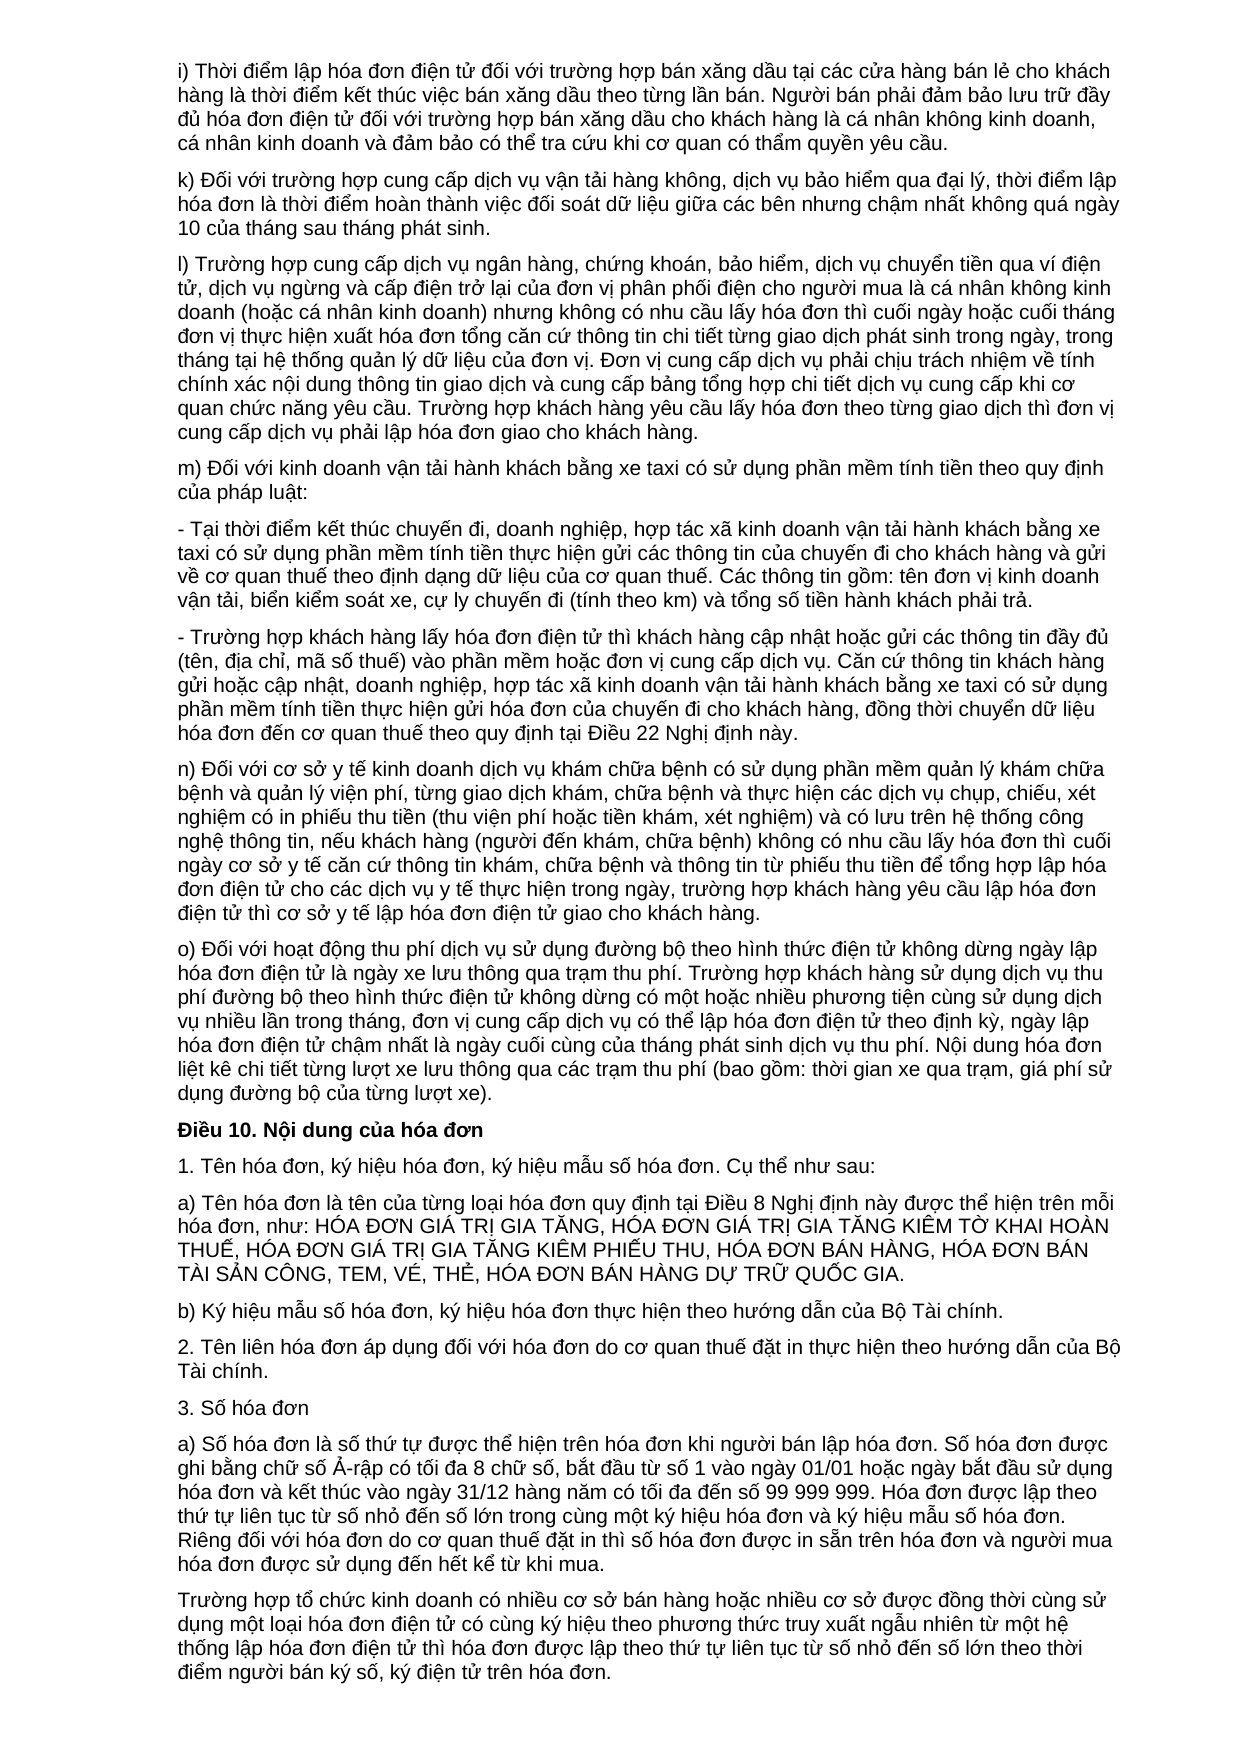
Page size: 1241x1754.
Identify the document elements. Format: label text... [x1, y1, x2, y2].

text a) Tên hóa đơn là tên của từng loại hóa đơn quy định tại Điều 8 Nghị định này được thể hiện trên mỗi hóa đơn, như: HÓA ĐƠN GIÁ TRỊ GIA TĂNG, HÓA ĐƠN GIÁ TRỊ GIA TĂNG KIÊM TỜ KHAI HOÀN THUẾ, HÓA ĐƠN GIÁ TRỊ GIA TĂNG KIÊM PHIẾU THU, HÓA ĐƠN BÁN HÀNG, HÓA ĐƠN BÁN TÀI SẢN CÔNG, TEM, VÉ, THẺ, HÓA ĐƠN BÁN HÀNG DỰ TRỮ QUỐC GIA. [177, 1190, 1122, 1286]
text k) Đối với trường hợp cung cấp dịch vụ vận tải hàng không, dịch vụ bảo hiểm qua đại lý, thời điểm lập hóa đơn là thời điểm hoàn thành việc đối soát dữ liệu giữa các bên nhưng chậm nhất không quá ngày 10 của tháng sau tháng phát sinh. [177, 167, 1122, 239]
text - Trường hợp khách hàng lấy hóa đơn điện tử thì khách hàng cập nhật hoặc gửi các thông tin đầy đủ (tên, địa chỉ, mã số thuế) vào phần mềm hoặc đơn vị cung cấp dịch vụ. Căn cứ thông tin khách hàng gửi hoặc cập nhật, doanh nghiệp, hợp tác xã kinh doanh vận tải hành khách bằng xe taxi có sử dụng phần mềm tính tiền thực hiện gửi hóa đơn của chuyến đi cho khách hàng, đồng thời chuyển dữ liệu hóa đơn đến cơ quan thuế theo quy định tại Điều 22 Nghị định này. [798, 625, 1122, 744]
text - Tại thời điểm kết thúc chuyến đi, doanh nghiệp, hợp tác xã kinh doanh vận tải hành khách bằng xe taxi có sử dụng phần mềm tính tiền thực hiện gửi các thông tin của chuyến đi cho khách hàng và gửi về cơ quan thuế theo định dạng dữ liệu của cơ quan thuế. Các thông tin gồm: tên đơn vị kinh doanh vận tải, biển kiểm soát xe, cự ly chuyến đi (tính theo km) và tổng số tiền hành khách phải trả. [177, 516, 749, 564]
text l) Trường hợp cung cấp dịch vụ ngân hàng, chứng khoán, bảo hiểm, dịch vụ chuyển tiền qua ví điện tử, dịch vụ ngừng và cấp điện trở lại của đơn vị phân phối điện cho người mua là cá nhân không kinh doanh (hoặc cá nhân kinh doanh) nhưng không có nhu cầu lấy hóa đơn thì cuối ngày hoặc cuối tháng đơn vị thực hiện xuất hóa đơn tổng căn cứ thông tin chi tiết từng giao dịch phát sinh trong ngày, trong tháng tại hệ thống quản lý dữ liệu của đơn vị. Đơn vị cung cấp dịch vụ phải chịu trách nhiệm về tính chính xác nội dung thông tin giao dịch và cung cấp bảng tổng hợp chi tiết dịch vụ cung cấp khi cơ quan chức năng yêu cầu. Trường hợp khách hàng yêu cầu lấy hóa đơn theo từng giao dịch thì đơn vị cung cấp dịch vụ phải lập hóa đơn giao cho khách hàng. [177, 252, 1122, 443]
text 1. Tên hóa đơn, ký hiệu hóa đơn, ký hiệu mẫu số hóa đơn. Cụ thể như sau: [177, 1154, 1122, 1178]
text m) Đối với kinh doanh vận tải hành khách bằng xe taxi có sử dụng phần mềm tính tiền theo quy định của pháp luật: [308, 456, 1122, 504]
text n) Đối với cơ sở y tế kinh doanh dịch vụ khám chữa bệnh có sử dụng phần mềm quản lý khám chữa bệnh và quản lý viện phí, từng giao dịch khám, chữa bệnh và thực hiện các dịch vụ chụp, chiếu, xét nghiệm có in phiếu thu tiền (thu viện phí hoặc tiền khám, xét nghiệm) và có lưu trên hệ thống công nghệ thông tin, nếu khách hàng (người đến khám, chữa bệnh) không có nhu cầu lấy hóa đơn thì cuối ngày cơ sở y tế căn cứ thông tin khám, chữa bệnh và thông tin từ phiếu thu tiền để tổng hợp lập hóa đơn điện tử cho các dịch vụ y tế thực hiện trong ngày, trường hợp khách hàng yêu cầu lập hóa đơn điện tử thì cơ sở y tế lập hóa đơn điện tử giao cho khách hàng. [177, 757, 1122, 925]
subtitle Điều 10. Nội dung của hóa đơn [177, 1117, 1122, 1141]
text 3. Số hóa đơn [177, 1396, 1122, 1419]
text i) Thời điểm lập hóa đơn điện tử đối với trường hợp bán xăng dầu tại các cửa hàng bán lẻ cho khách hàng là thời điểm kết thúc việc bán xăng dầu theo từng lần bán. Người bán phải đảm bảo lưu trữ đầy đủ hóa đơn điện tử đối với trường hợp bán xăng dầu cho khách hàng là cá nhân không kinh doanh, cá nhân kinh doanh và đảm bảo có thể tra cứu khi cơ quan có thẩm quyền yêu cầu. [177, 59, 1122, 155]
text b) Ký hiệu mẫu số hóa đơn, ký hiệu hóa đơn thực hiện theo hướng dẫn của Bộ Tài chính. [177, 1299, 1122, 1323]
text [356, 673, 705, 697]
text 2. Tên liên hóa đơn áp dụng đối với hóa đơn do cơ quan thuế đặt in thực hiện theo hướng dẫn của Bộ Tài chính. [177, 1335, 1122, 1383]
text o) Đối với hoạt động thu phí dịch vụ sử dụng đường bộ theo hình thức điện tử không dừng ngày lập hóa đơn điện tử là ngày xe lưu thông qua trạm thu phí. Trường hợp khách hàng sử dụng dịch vụ thu phí đường bộ theo hình thức điện tử không dừng có một hoặc nhiều phương tiện cùng sử dụng dịch vụ nhiều lần trong tháng, đơn vị cung cấp dịch vụ có thể lập hóa đơn điện tử theo định kỳ, ngày lập hóa đơn điện tử chậm nhất là ngày cuối cùng của tháng phát sinh dịch vụ thu phí. Nội dung hóa đơn liệt kê chi tiết từng lượt xe lưu thông qua các trạm thu phí (bao gồm: thời gian xe qua trạm, giá phí sử dụng đường bộ của từng lượt xe). [177, 937, 1122, 1105]
text Trường hợp tổ chức kinh doanh có nhiều cơ sở bán hàng hoặc nhiều cơ sở được đồng thời cùng sử dụng một loại hóa đơn điện tử có cùng ký hiệu theo phương thức truy xuất ngẫu nhiên từ một hệ thống lập hóa đơn điện tử thì hóa đơn được lập theo thứ tự liên tục từ số nhỏ đến số lớn theo thời điểm người bán ký số, ký điện tử trên hóa đơn. [177, 1588, 1122, 1684]
text a) Số hóa đơn là số thứ tự được thể hiện trên hóa đơn khi người bán lập hóa đơn. Số hóa đơn được ghi bằng chữ số Ả-rập có tối đa 8 chữ số, bắt đầu từ số 1 vào ngày 01/01 hoặc ngày bắt đầu sử dụng hóa đơn và kết thúc vào ngày 31/12 hàng năm có tối đa đến số 99 999 999. Hóa đơn được lập theo thứ tự liên tục từ số nhỏ đến số lớn trong cùng một ký hiệu hóa đơn và ký hiệu mẫu số hóa đơn. Riêng đối với hóa đơn do cơ quan thuế đặt in thì số hóa đơn được in sẵn trên hóa đơn và người mua hóa đơn được sử dụng đến hết kể từ khi mua. [177, 1432, 1122, 1576]
